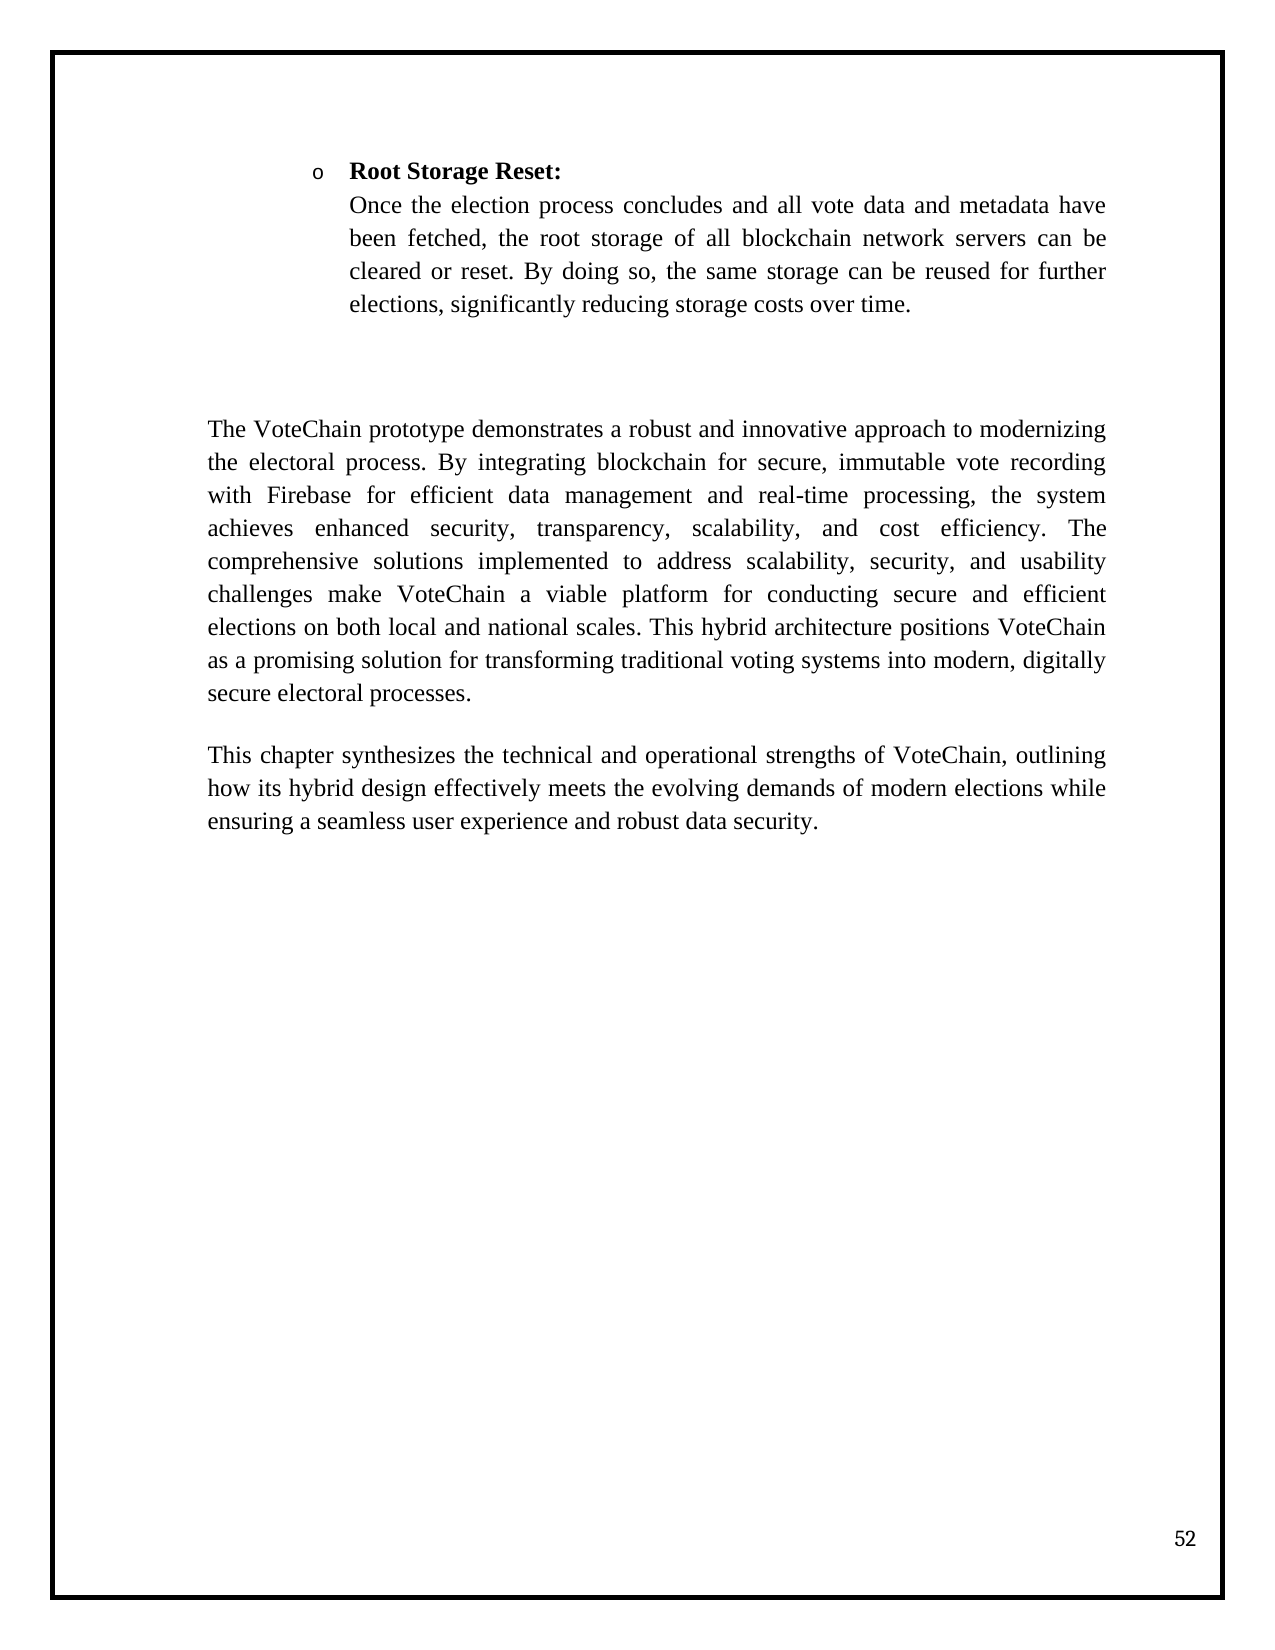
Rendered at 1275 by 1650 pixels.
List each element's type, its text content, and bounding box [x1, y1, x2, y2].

list Root Storage Reset: [312, 156, 1107, 186]
text Once the election process concludes and all vote data and metadata have been fetched, the root storage of all blockchain network servers can be cleared or reset. By doing so, the same storage can be reused for further elections, significantly reducing storage costs over time. [349, 190, 1107, 318]
text This chapter synthesizes the technical and operational strengths of VoteChain, outlining how its hybrid design effectively meets the evolving demands of modern elections while ensuring a seamless user experience and robust data security. [207, 740, 1107, 835]
text The VoteChain prototype demonstrates a robust and innovative approach to modernizing the electoral process. By integrating blockchain for secure, immutable vote recording with Firebase for efficient data management and real-time processing, the system achieves enhanced security, transparency, scalability, and cost efficiency. The comprehensive solutions implemented to address scalability, security, and usability challenges make VoteChain a viable platform for conducting secure and efficient elections on both local and national scales. This hybrid architecture positions VoteChain as a promising solution for transforming traditional voting systems into modern, digitally secure electoral processes. [207, 414, 1107, 707]
